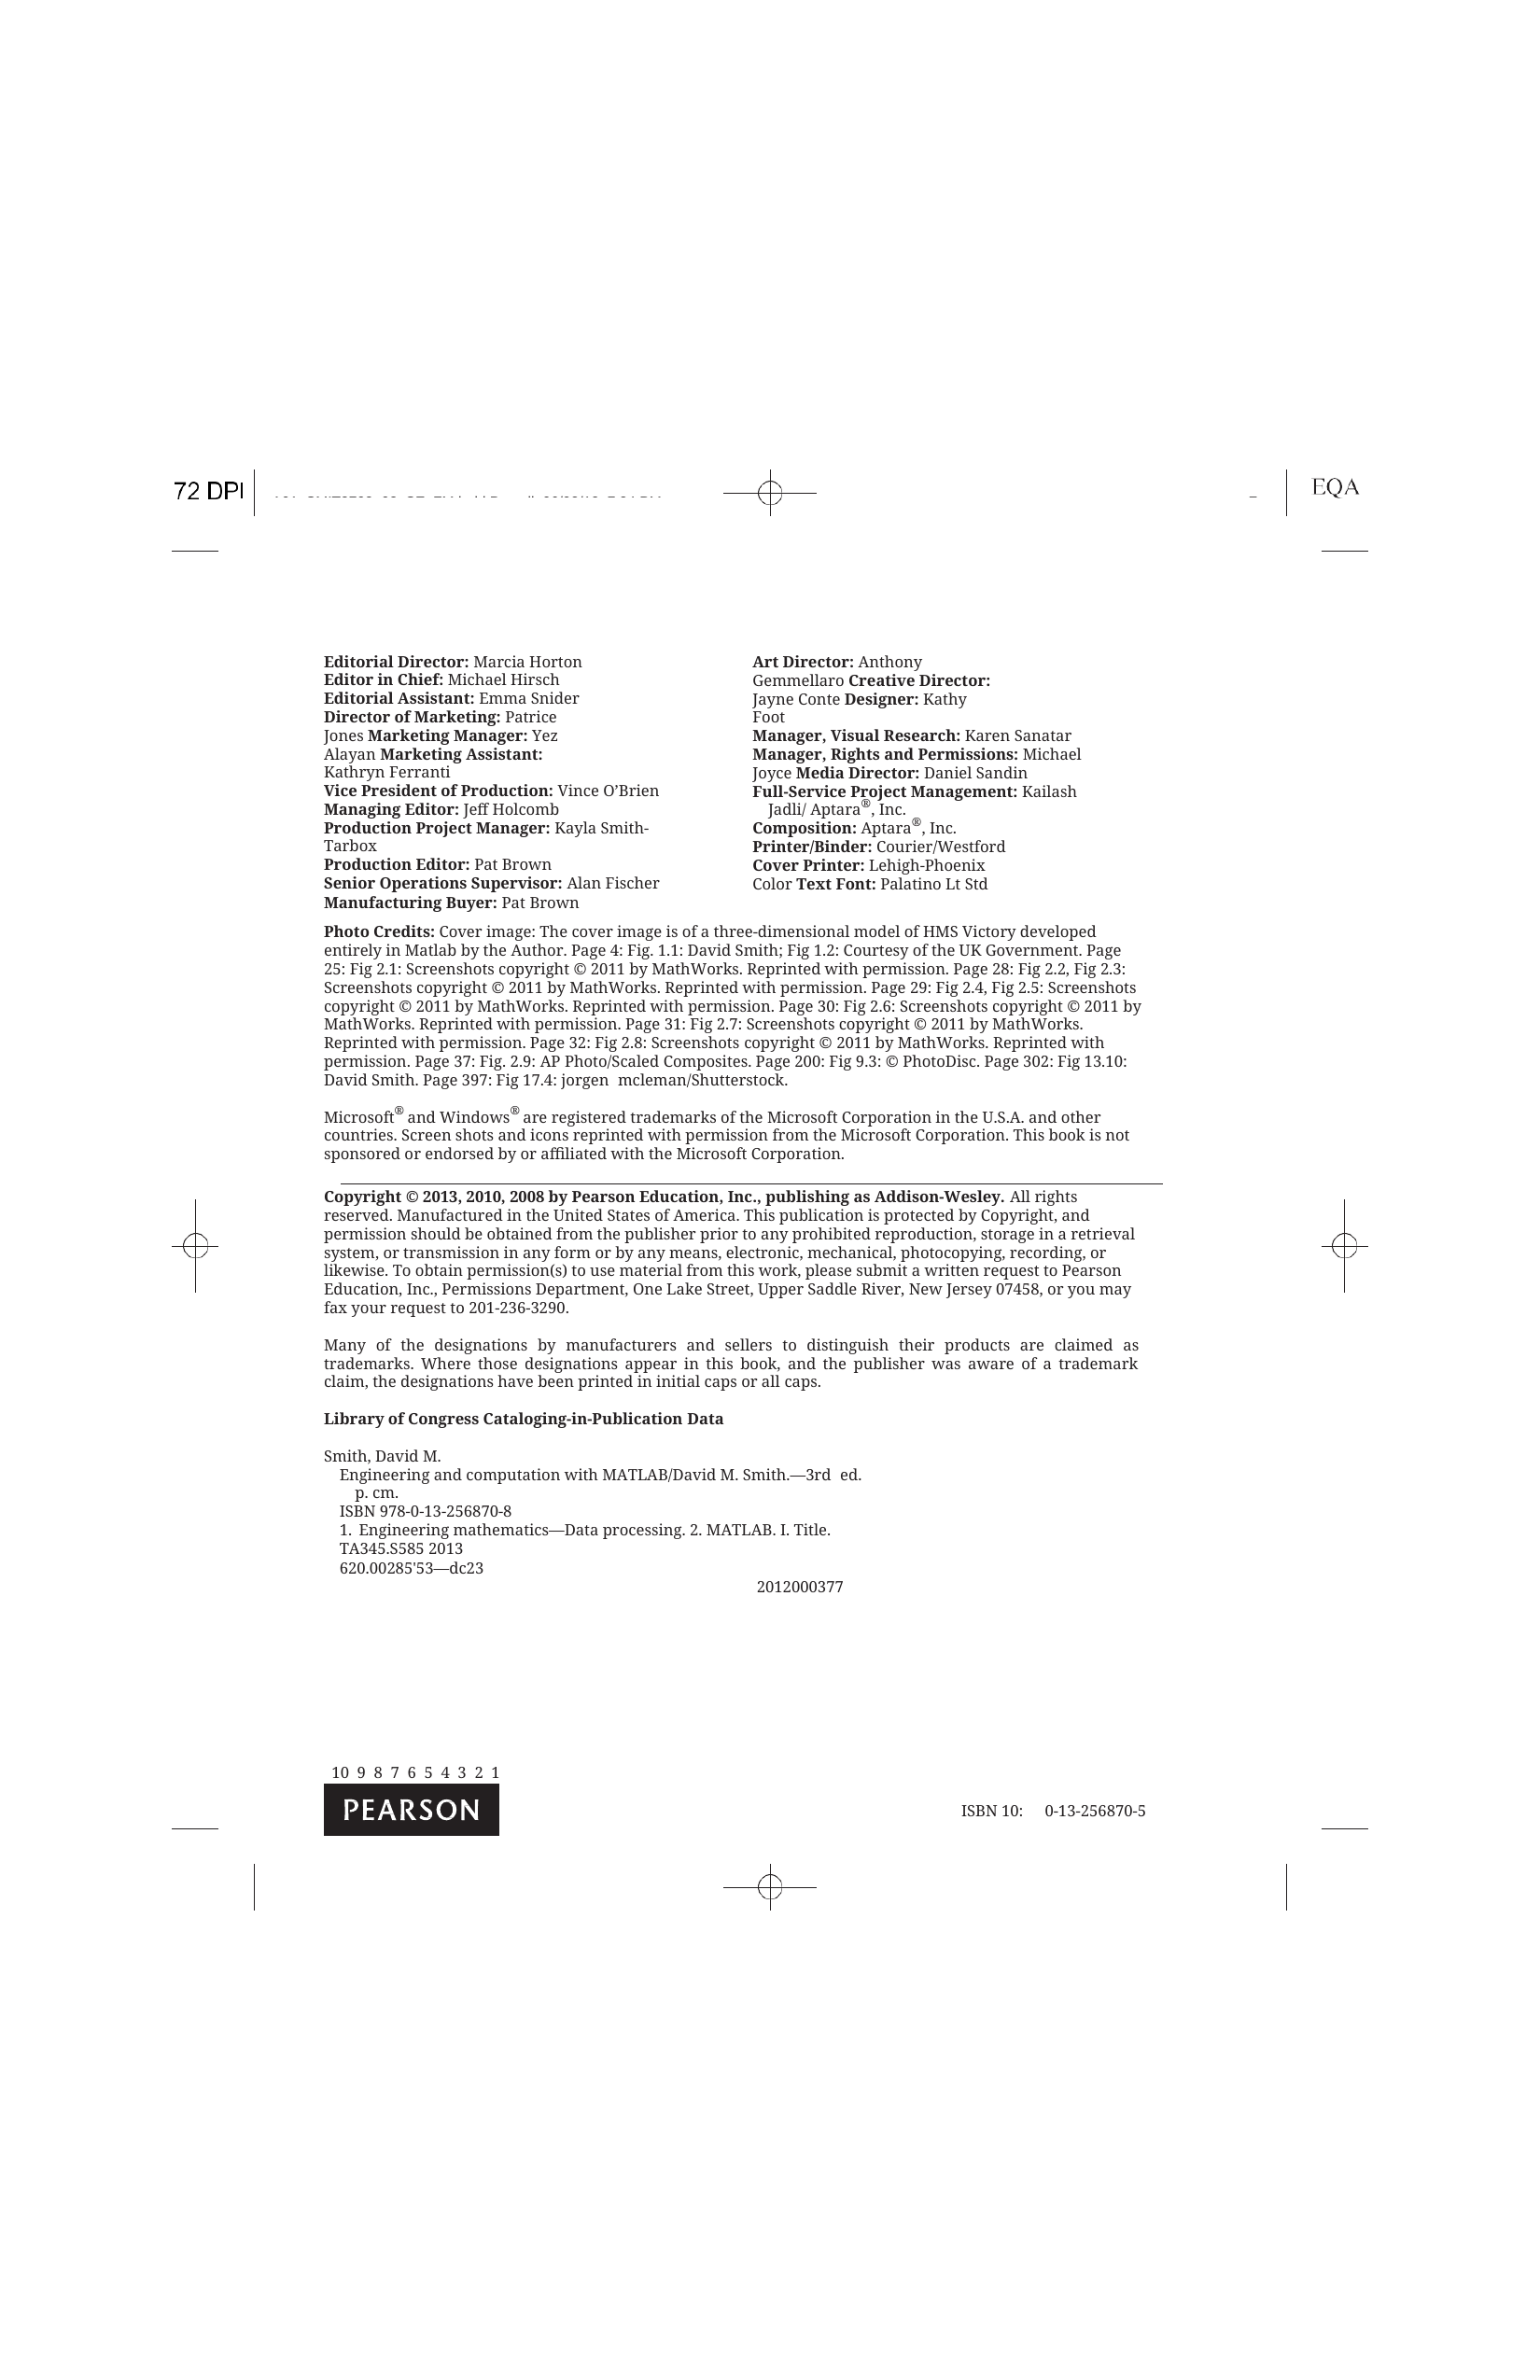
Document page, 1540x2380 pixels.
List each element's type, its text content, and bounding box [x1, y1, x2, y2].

picture [208, 482, 222, 499]
picture [758, 494, 770, 505]
picture [1332, 1233, 1344, 1246]
text Editorial Director: Marcia Horton Editor in Chief: Michael Hirsch Editorial Assistant: Emma Snider Director of Marketing: Patrice Jones Marketing Manager: Yez Alayan Marketing Assistant: Kathryn Ferranti [324, 652, 594, 782]
picture [196, 1233, 208, 1246]
picture [183, 1233, 195, 1246]
picture [1345, 1247, 1357, 1258]
picture [771, 481, 782, 493]
text Microsoft® and Windows® are registered trademarks of the Microsoft Corporation in the U.S.A. and other countries. Screen shots and icons reprinted with permission from the Microsoft Corporation. This book is not sponsored or endorsed by or affiliated with the Microsoft Corporation. [324, 1108, 1143, 1164]
text Many of the designations by manufacturers and sellers to distinguish their products are claimed as trademarks. Where those designations appear in this book, and the publisher was aware of a trademark claim, the designations have been printed in initial caps or all caps. [324, 1336, 1140, 1392]
text ISBN 10: 0-13-256870-5 [961, 1800, 1379, 1821]
picture [771, 1888, 782, 1899]
picture [771, 494, 782, 505]
picture [196, 1247, 208, 1258]
text Copyright © 2013, 2010, 2008 by Pearson Education, Inc., publishing as Addison-Wesley. All rights reserved. Manufactured in the United States of America. This publication is protected by Copyright, and permission should be obtained from the publisher prior to any prohibited reproduction, storage in a retrieval system, or transmission in any form or by any means, electronic, mechanical, photocopying, recording, or likewise. To obtain permission(s) to use material from this work, please submit a written request to Pearson Education, Inc., Permissions Department, One Lake Street, Upper Saddle River, New Jersey 07458, or you may fax your request to 201-236-3290. [324, 1188, 1147, 1317]
text 10 9 8 7 6 5 4 3 2 1 [331, 1761, 1066, 1783]
text Production Editor: Pat Brown [324, 856, 594, 875]
picture [758, 1888, 770, 1899]
text Composition: Aptara®, Inc. Printer/Binder: Courier/Westford Cover Printer: Lehigh-Phoenix Color Text Font: Palatino Lt Std [752, 819, 1010, 893]
picture [183, 1247, 195, 1258]
text ISBN 978-0-13-256870-8 [339, 1503, 1066, 1520]
picture [175, 482, 199, 499]
text Senior Operations Supervisor: Alan Fischer [324, 875, 670, 892]
picture [1345, 1233, 1357, 1246]
text Photo Credits: Cover image: The cover image is of a three-dimensional model of HMS Victory developed entirely in Matlab by the Author. Page 4: Fig. 1.1: David Smith; Fig 1.2: Courtesy of the UK Government. Page 25: Fig 2.1: Screenshots copyright © 2011 by MathWorks. Reprinted with permission. Page 28: Fig 2.2, Fig 2.3: Screenshots copyright © 2011 by MathWorks. Reprinted with permission. Page 29: Fig 2.4, Fig 2.5: Screenshots copyright © 2011 by MathWorks. Reprinted with permission. Page 30: Fig 2.6: Screenshots copyright © 2011 by MathWorks. Reprinted with permission. Page 31: Fig 2.7: Screenshots copyright © 2011 by MathWorks. Reprinted with permission. Page 32: Fig 2.8: Screenshots copyright © 2011 by MathWorks. Reprinted with permission. Page 37: Fig. 2.9: AP Photo/Scaled Composites. Page 200: Fig 9.3: © PhotoDisc. Page 302: Fig 13.10: David Smith. Page 397: Fig 17.4: jorgen mcleman/Shutterstock. [324, 923, 1143, 1089]
picture [758, 481, 770, 493]
text Full-Service Project Management: Kailash Jadli/ Aptara®, Inc. [752, 782, 1096, 819]
picture [225, 482, 238, 499]
text Library of Congress Cataloging-in-Publication Data [324, 1408, 1066, 1430]
text 620.00285'53—dc23 [339, 1558, 1066, 1577]
list Engineering mathematics—Data processing. 2. MATLAB. I. Title. TA345.S585 2013 [339, 1521, 838, 1558]
picture [758, 1874, 770, 1887]
picture [1311, 478, 1360, 498]
text Managing Editor: Jeff Holcomb [324, 800, 594, 819]
picture [1332, 1247, 1344, 1258]
text Engineering and computation with MATLAB/David M. Smith.—3rd ed. [339, 1465, 1066, 1484]
text Manufacturing Buyer: Pat Brown [324, 892, 594, 912]
text Manager, Visual Research: Karen Sanatar Manager, Rights and Permissions: Michael Joyce Media Director: Daniel Sandin [752, 727, 1096, 782]
text p. cm. [355, 1484, 1066, 1503]
picture [771, 1874, 782, 1887]
text Art Director: Anthony Gemmellaro Creative Director: Jayne Conte Designer: Kathy Foot [752, 653, 1000, 727]
text Smith, David M. [324, 1446, 1066, 1465]
text 2012000377 [221, 1577, 1379, 1596]
text Production Project Manager: Kayla Smith-Tarbox [324, 819, 670, 856]
text Vice President of Production: Vince O’Brien [324, 782, 670, 800]
